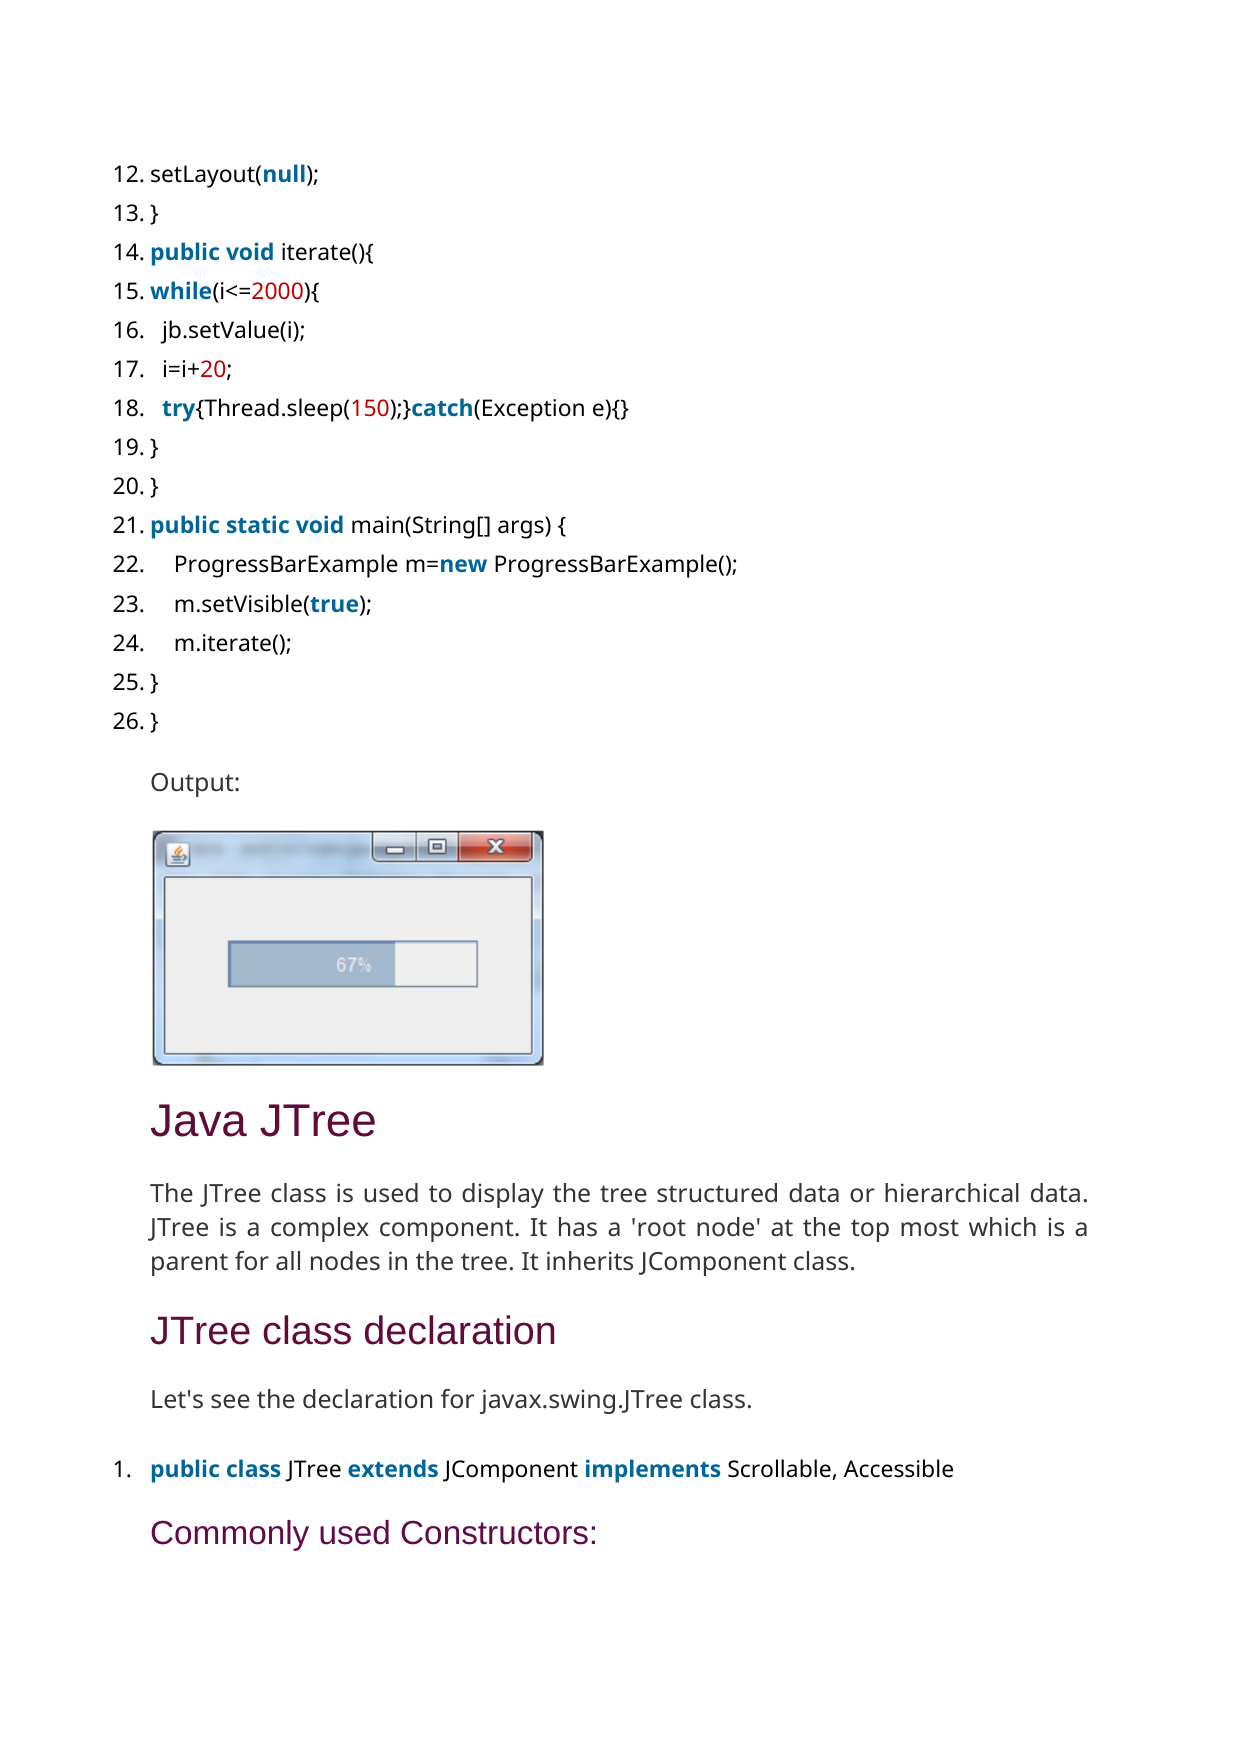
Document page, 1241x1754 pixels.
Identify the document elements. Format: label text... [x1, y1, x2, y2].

list } [112, 697, 1090, 736]
text Let's see the declaration for javax.swing.JTree class. [150, 1382, 1090, 1416]
subtitle JTree class declaration [150, 1307, 1090, 1353]
subtitle Commonly used Constructors: [150, 1513, 1090, 1552]
text The JTree class is used to display the tree structured data or hierarchical data. JTree is a complex component. It has a 'root node' at the top most which is a parent for all nodes in the tree. It inherits JComponent class. [150, 1176, 1090, 1278]
list m.setVisible(true); [112, 580, 1090, 619]
list ProgressBarExample m=new ProgressBarExample(); [112, 541, 1090, 580]
subtitle Java JTree [150, 1094, 1090, 1147]
list setLayout(null); [112, 150, 1090, 189]
text Output: [150, 765, 1090, 799]
list } [112, 658, 1090, 697]
list public static void main(String[] args) { [112, 502, 1090, 541]
list while(i<=2000){ [112, 267, 1090, 306]
list try{Thread.sleep(150);}catch(Exception e){} [112, 384, 1090, 423]
list public void iterate(){ [112, 228, 1090, 267]
picture [150, 828, 547, 1069]
list public class JTree extends JComponent implements Scrollable, Accessible [112, 1445, 1090, 1484]
list jb.setValue(i); [112, 306, 1090, 345]
list } [112, 189, 1090, 228]
list } [112, 423, 1090, 462]
list i=i+20; [112, 345, 1090, 384]
list m.iterate(); [112, 619, 1090, 658]
list } [112, 462, 1090, 502]
